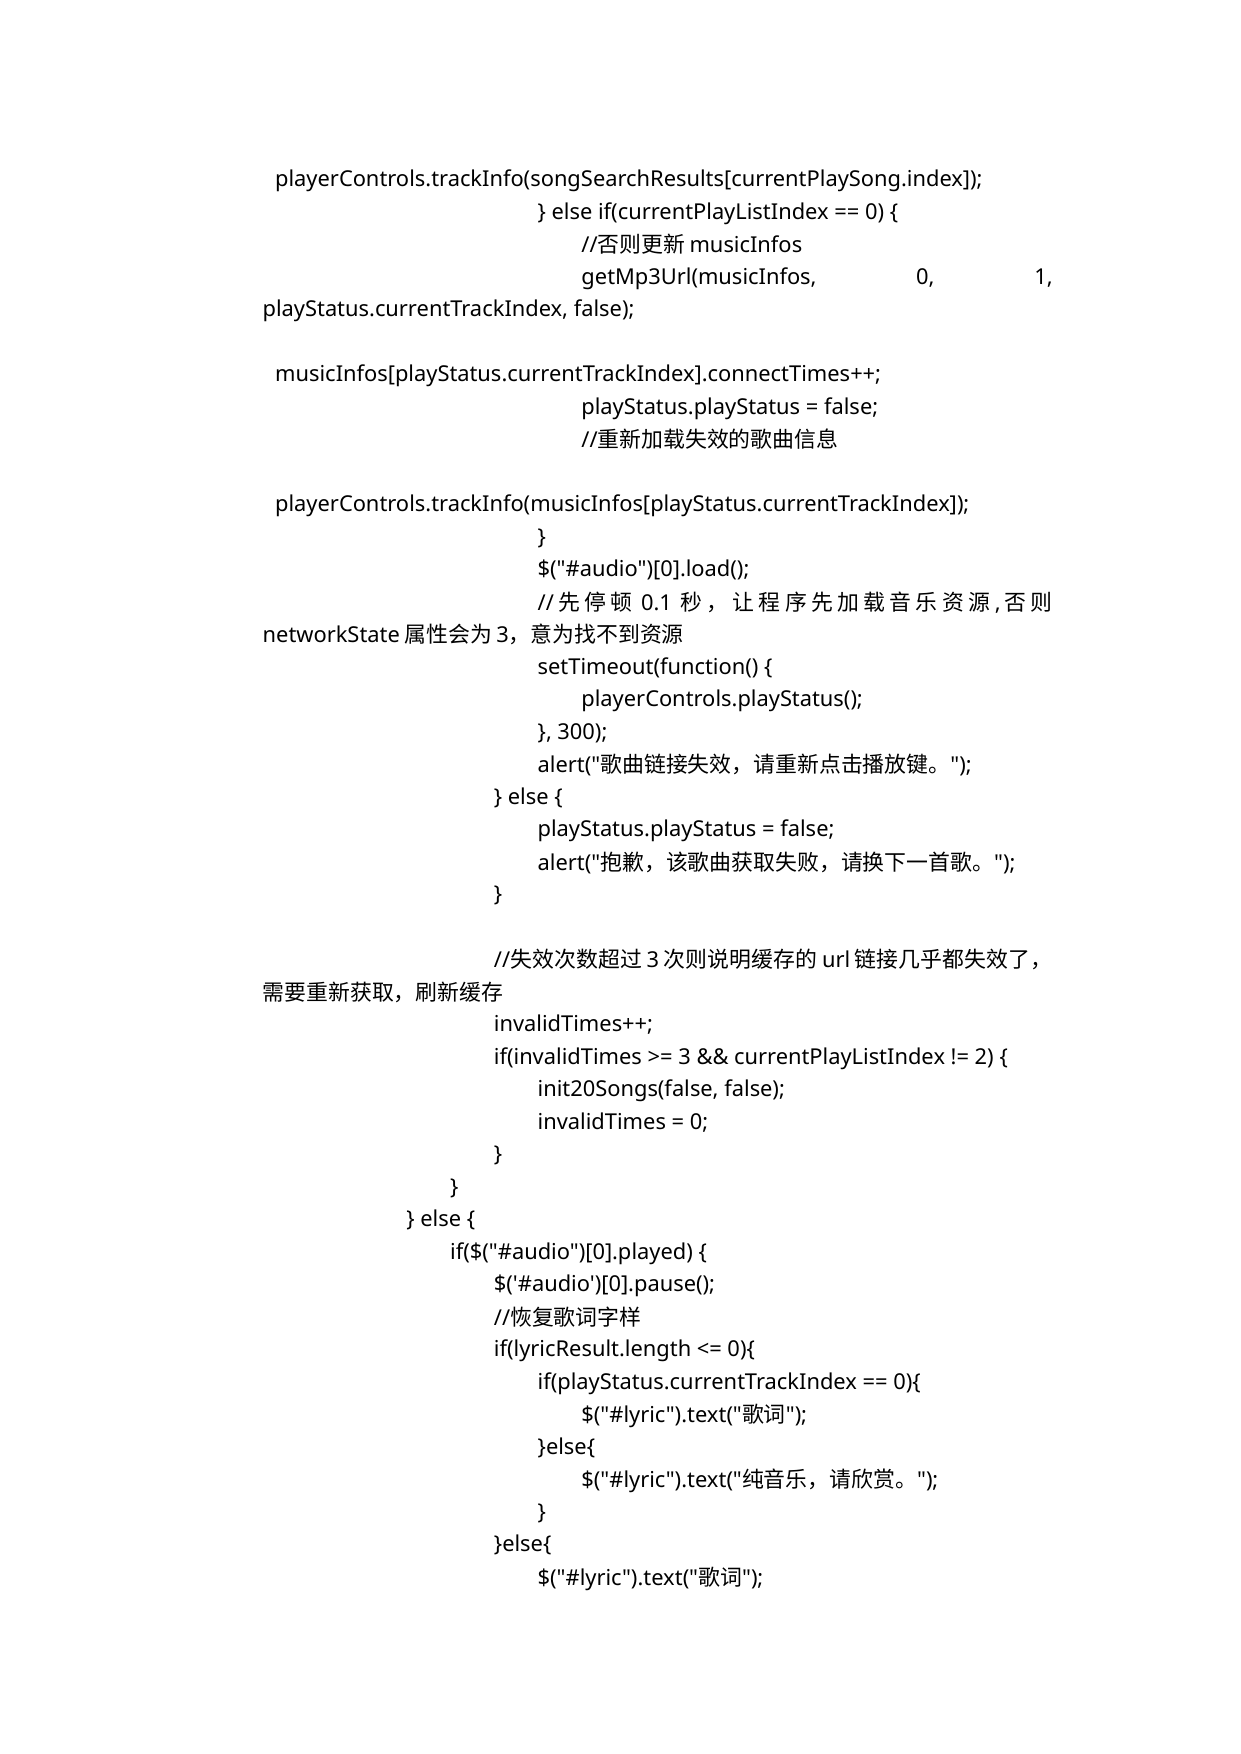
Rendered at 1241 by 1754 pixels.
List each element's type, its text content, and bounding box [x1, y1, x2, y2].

list }else{ [262, 1527, 1053, 1559]
list $("#lyric").text("纯音乐，请欣赏。"); [262, 1462, 1053, 1494]
list //失效次数超过3次则说明缓存的url链接几乎都失效了，需要重新获取，刷新缓存 [262, 942, 1053, 1007]
list invalidTimes++; [262, 1007, 1053, 1039]
list } else { [262, 1202, 1053, 1234]
list playStatus.playStatus = false; [262, 389, 1053, 422]
list alert("歌曲链接失效，请重新点击播放键。"); [262, 747, 1053, 779]
list } [262, 1169, 1053, 1202]
list playStatus.playStatus = false; [262, 812, 1053, 844]
list $('#audio')[0].pause(); [262, 1267, 1053, 1299]
list //恢复歌词字样 [262, 1299, 1053, 1332]
list } [262, 1494, 1053, 1527]
list if($("#audio")[0].played) { [262, 1234, 1053, 1267]
list } else if(currentPlayListIndex == 0) { [262, 194, 1053, 227]
list playerControls.trackInfo(songSearchResults[currentPlaySong.index]); [262, 162, 1053, 194]
list }else{ [262, 1429, 1053, 1462]
list invalidTimes = 0; [262, 1104, 1053, 1137]
list if(playStatus.currentTrackIndex == 0){ [262, 1364, 1053, 1397]
list alert("抱歉，该歌曲获取失败，请换下一首歌。"); [262, 844, 1053, 877]
list musicInfos[playStatus.currentTrackIndex].connectTimes++; [262, 324, 1053, 389]
list //重新加载失效的歌曲信息 [262, 422, 1053, 454]
list init20Songs(false, false); [262, 1072, 1053, 1104]
list } [262, 519, 1053, 552]
list } [262, 877, 1053, 909]
list //先停顿0.1秒，让程序先加载音乐资源,否则networkState属性会为3，意为找不到资源 [262, 584, 1053, 649]
list playerControls.playStatus(); [262, 682, 1053, 714]
list //否则更新musicInfos [262, 227, 1053, 259]
list $("#lyric").text("歌词"); [262, 1397, 1053, 1429]
list getMp3Url(musicInfos, 0, 1, playStatus.currentTrackIndex, false); [262, 259, 1053, 324]
list $("#audio")[0].load(); [262, 552, 1053, 584]
list $("#lyric").text("歌词"); [262, 1559, 1053, 1592]
list playerControls.trackInfo(musicInfos[playStatus.currentTrackIndex]); [262, 454, 1053, 519]
list if(invalidTimes >= 3 && currentPlayListIndex != 2) { [262, 1039, 1053, 1072]
list } else { [262, 779, 1053, 812]
list if(lyricResult.length <= 0){ [262, 1332, 1053, 1364]
list }, 300); [262, 714, 1053, 747]
list } [262, 1137, 1053, 1169]
list setTimeout(function() { [262, 649, 1053, 682]
